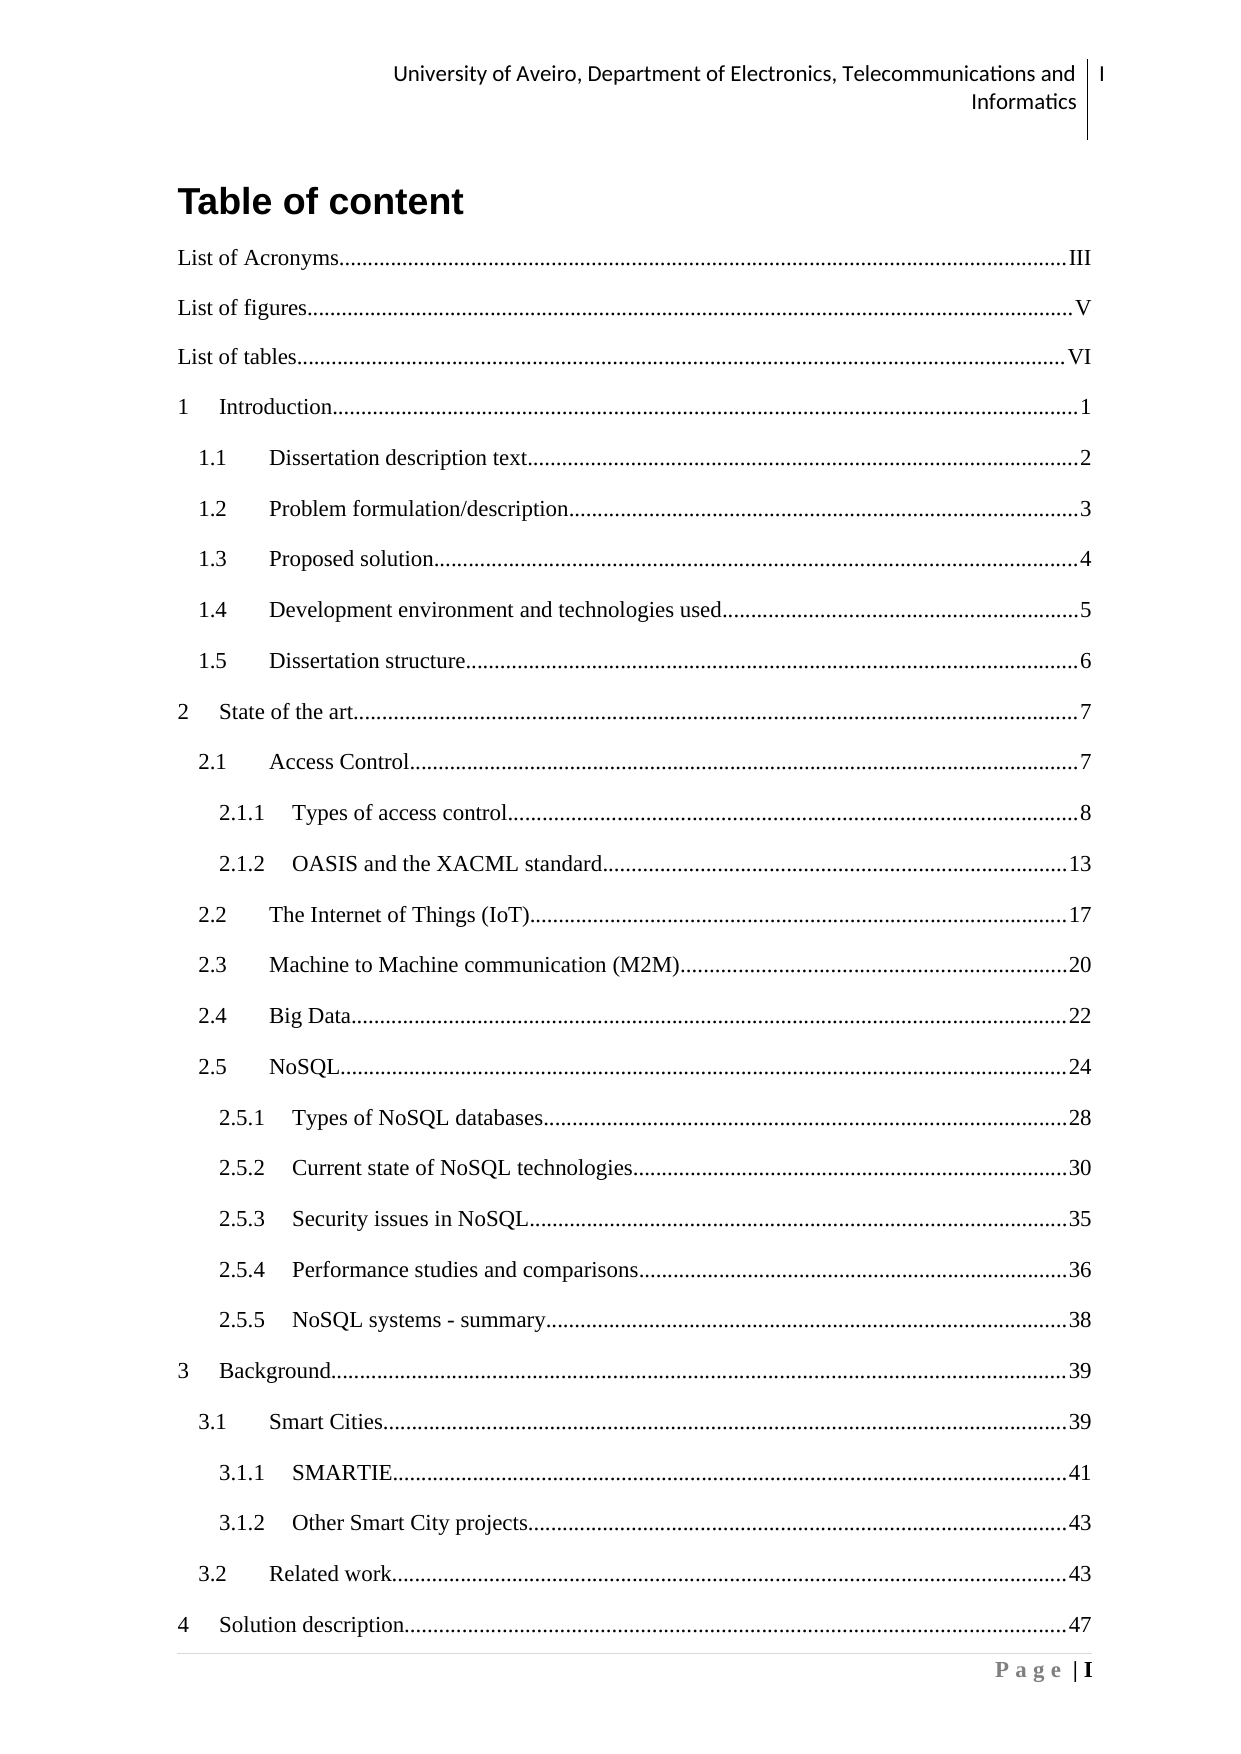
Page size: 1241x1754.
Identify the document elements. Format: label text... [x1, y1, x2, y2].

text 2.2 The Internet of Things (IoT) 17 [198, 901, 1092, 927]
text 1.5 Dissertation structure 6 [198, 647, 1092, 673]
text List of tables VI [177, 343, 1092, 370]
text 2.5.4 Performance studies and comparisons 36 [219, 1256, 1092, 1282]
text 3.2 Related work 43 [198, 1560, 1092, 1586]
text 2.5.1 Types of NoSQL databases 28 [219, 1103, 1092, 1130]
text 1.3 Proposed solution 4 [198, 546, 1092, 572]
subtitle Table of content [177, 179, 1092, 222]
text 2.4 Big Data 22 [198, 1002, 1092, 1028]
text 2.1.2 OASIS and the XACML standard 13 [219, 850, 1092, 876]
text 2.1 Access Control 7 [198, 748, 1092, 775]
text 2.5 NoSQL 24 [198, 1053, 1092, 1079]
text 3.1.1 SMARTIE 41 [219, 1459, 1092, 1485]
text 4 Solution description 47 [177, 1611, 1092, 1637]
text 2.5.3 Security issues in NoSQL 35 [219, 1205, 1092, 1231]
text 2.5.2 Current state of NoSQL technologies 30 [219, 1154, 1092, 1181]
text 3 Background 39 [177, 1357, 1092, 1383]
text 1.4 Development environment and technologies used 5 [198, 596, 1092, 623]
text 2.5.5 NoSQL systems - summary 38 [219, 1306, 1092, 1333]
text 2.3 Machine to Machine communication (M2M) 20 [198, 951, 1092, 978]
text List of Acronyms III [177, 244, 1092, 270]
text 3.1.2 Other Smart City projects 43 [219, 1509, 1092, 1536]
text 2 State of the art 7 [177, 698, 1092, 724]
text 1 Introduction 1 [177, 393, 1092, 420]
text 1.2 Problem formulation/description 3 [198, 495, 1092, 521]
text List of figures V [177, 293, 1092, 320]
text 1.1 Dissertation description text 2 [198, 444, 1092, 470]
text 2.1.1 Types of access control 8 [219, 799, 1092, 826]
text 3.1 Smart Cities 39 [198, 1408, 1092, 1434]
